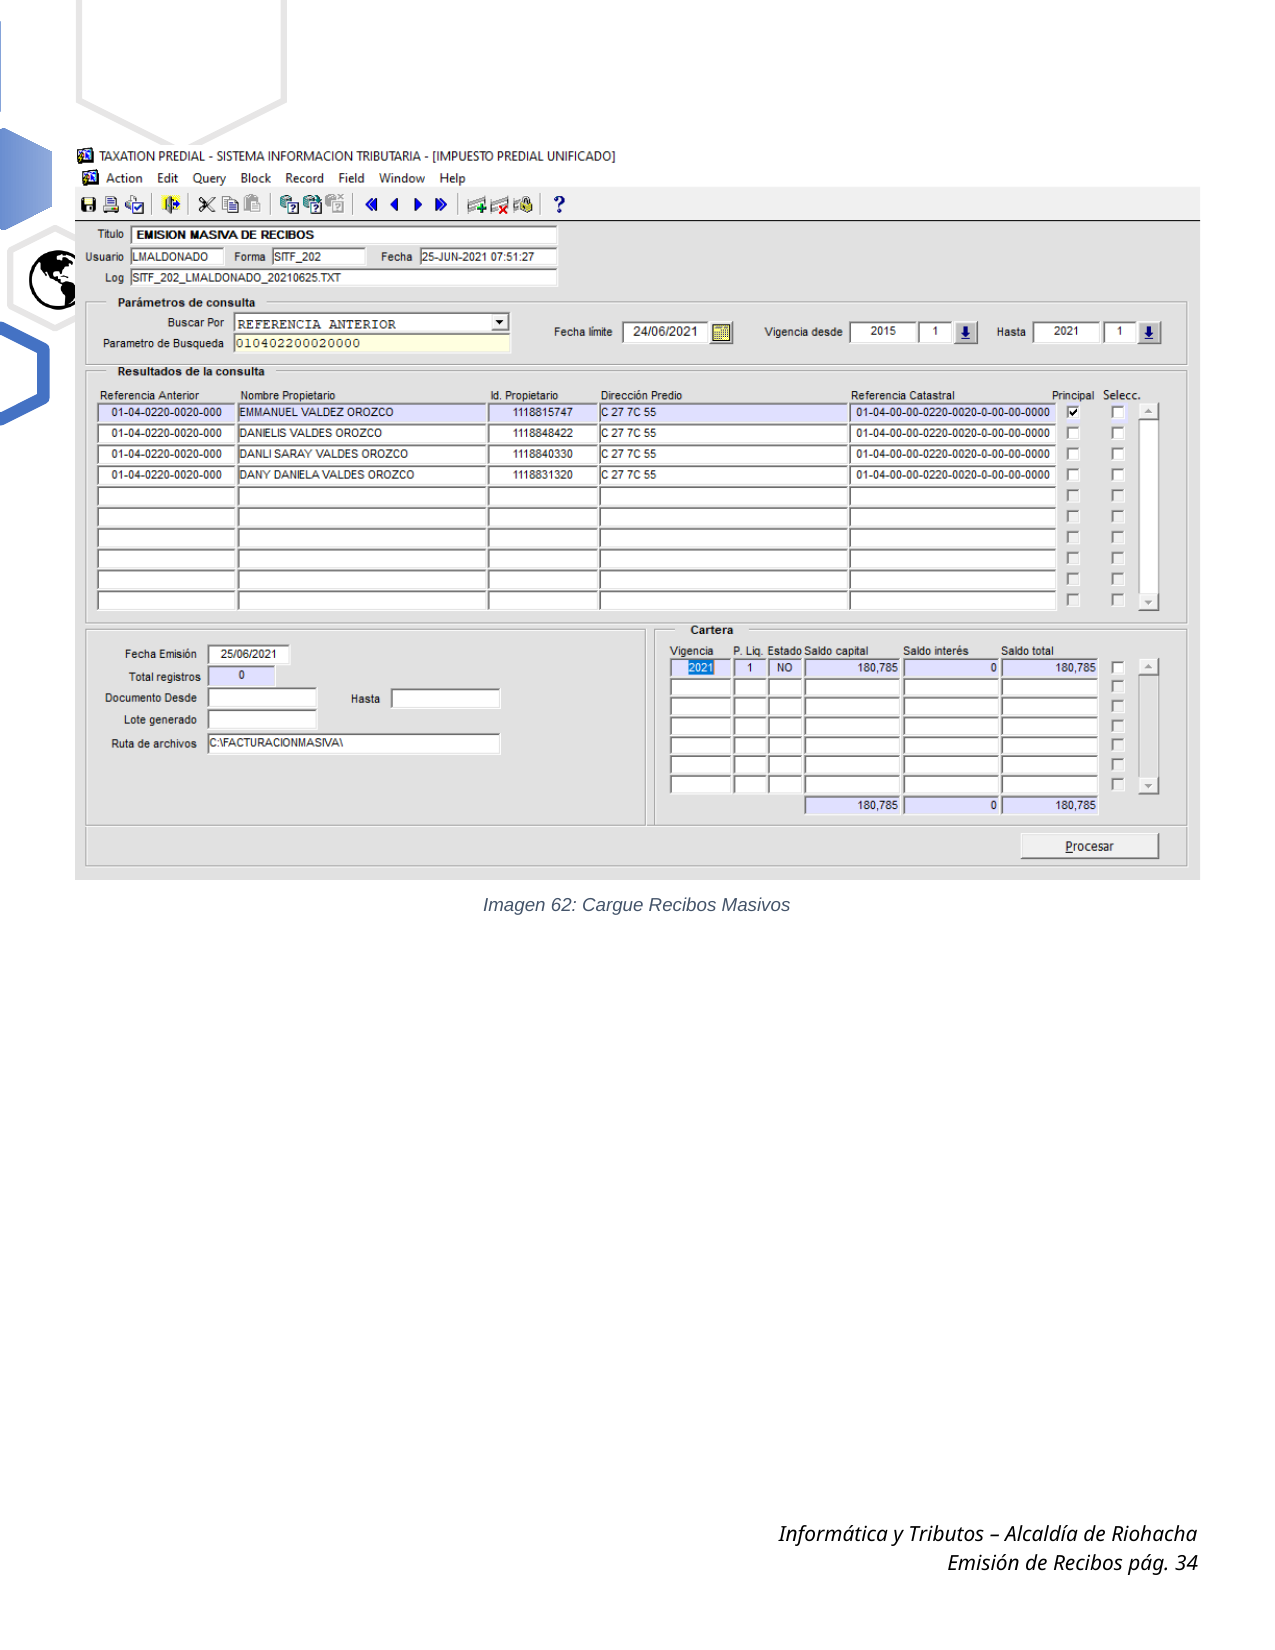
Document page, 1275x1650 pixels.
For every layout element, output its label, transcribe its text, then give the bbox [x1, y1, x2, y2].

picture [21, 145, 1200, 880]
text Imagen 62: Cargue Recibos Masivos [75, 893, 1200, 915]
